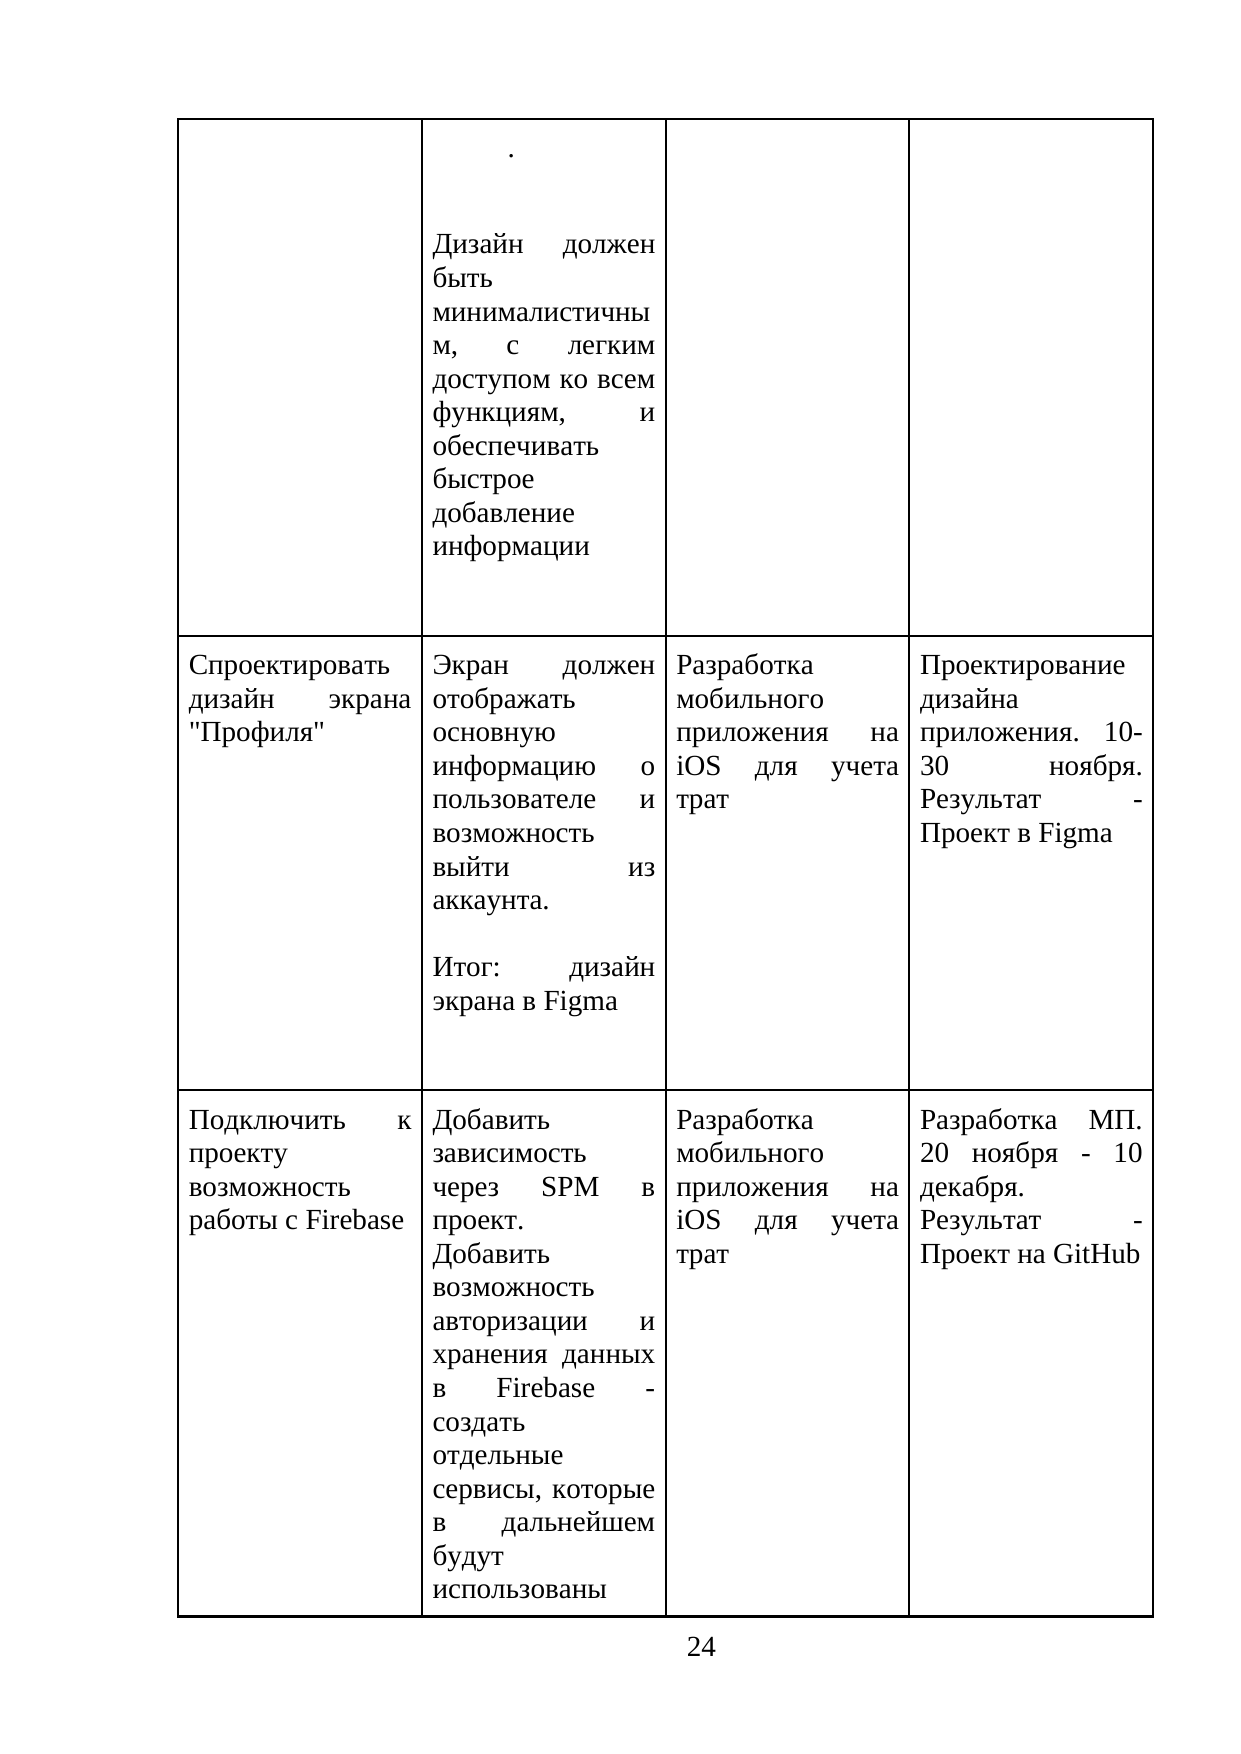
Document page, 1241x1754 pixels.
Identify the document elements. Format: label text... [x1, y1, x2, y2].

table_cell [910, 1091, 1152, 1615]
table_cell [667, 1091, 908, 1615]
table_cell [910, 120, 1152, 635]
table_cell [179, 1091, 421, 1615]
table_cell Экран должен отображать основную информацию о пользователе и возможность выйти из аккаунта. Итог: дизайн экрана в Figma [423, 637, 665, 1089]
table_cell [423, 120, 665, 635]
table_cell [179, 120, 421, 635]
table_cell Проектирование дизайна приложения. 10-30 ноября. Результат - Проект в Figma [910, 637, 1152, 1089]
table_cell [423, 1091, 665, 1615]
table_cell Спроектировать дизайн экрана "Профиля" [179, 637, 421, 1089]
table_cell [667, 120, 908, 635]
table_cell Разработка мобильного приложения на iOS для учета трат [667, 637, 908, 1089]
